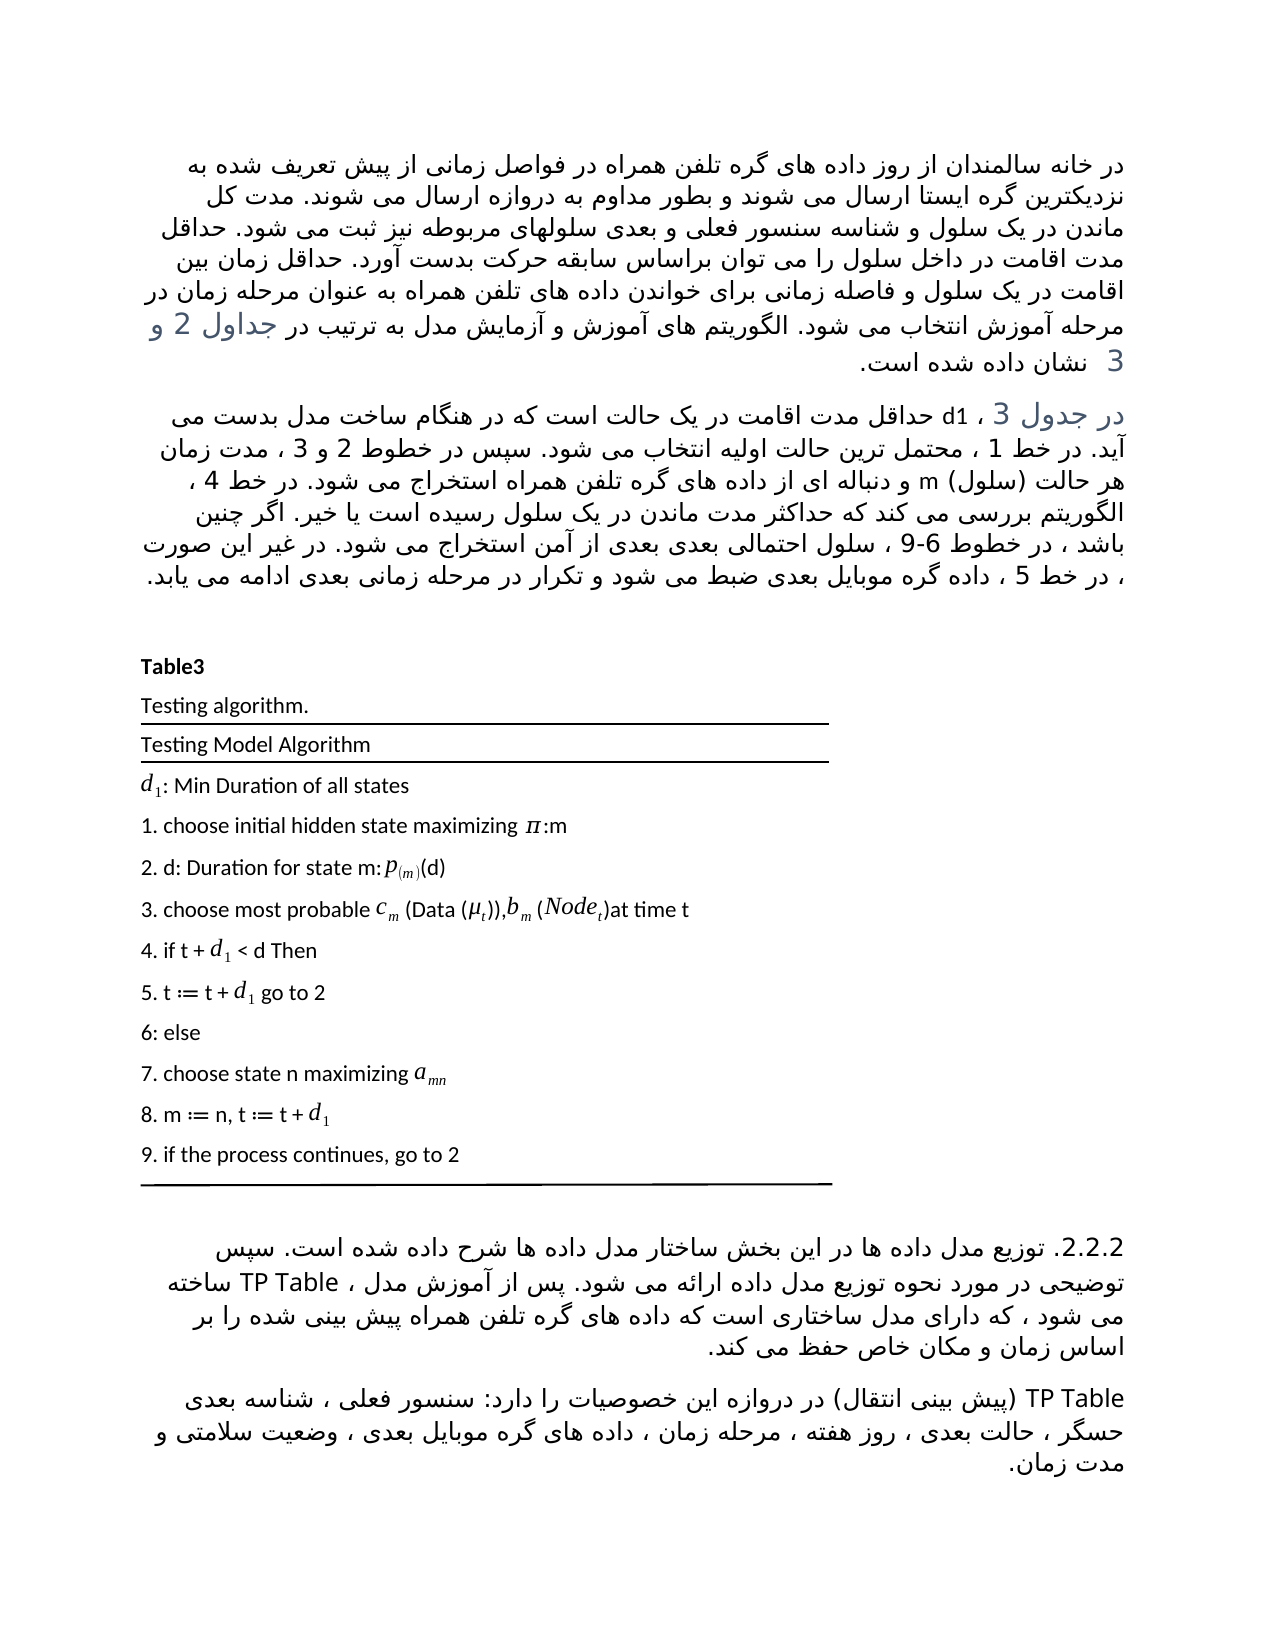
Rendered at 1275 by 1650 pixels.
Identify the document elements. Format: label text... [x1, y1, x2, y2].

text 3. choose most probable (Data ()), ()at time t [141, 897, 1125, 922]
text 4. if t + < d Then [141, 939, 1125, 964]
text 9. if the process continues, go to 2 [141, 1144, 1125, 1167]
text 8. m ≔ n, t ≔ t + [141, 1103, 1125, 1128]
text 7. choose state n maximizing [141, 1061, 1125, 1086]
text در جدول 3 ، d1 حداقل مدت اقامت در یک حالت است که در هنگام ساخت مدل بدست می آید. در خط 1 ، محتمل ترین حالت اولیه انتخاب می شود. سپس در خطوط 2 و 3 ، مدت زمان هر حالت (سلول) m و دنباله ای از داده های گره تلفن همراه استخراج می شود. در خط 4 ، الگوریتم بررسی می کند که حداکثر مدت ماندن در یک سلول رسیده است یا خیر. اگر چنین باشد ، در خطوط 6-9 ، سلول احتمالی بعدی بعدی از آمن استخراج می شود. در غیر این صورت ، در خط 5 ، داده گره موبایل بعدی ضبط می شود و تکرار در مرحله زمانی بعدی ادامه می یابد. [141, 398, 1125, 590]
text 5. t ≔ t + go to 2 [141, 981, 1125, 1006]
text TP Table (پیش بینی انتقال) در دروازه این خصوصیات را دارد: سنسور فعلی ، شناسه بعدی حسگر ، حالت بعدی ، روز هفته ، مرحله زمان ، داده های گره موبایل بعدی ، وضعیت سلامتی و مدت زمان. [141, 1381, 1125, 1478]
text 2.2.2. توزیع مدل داده ها در این بخش ساختار مدل داده ها شرح داده شده است. سپس توضیحی در مورد نحوه توزیع مدل داده ارائه می شود. پس از آموزش مدل ، TP Table ساخته می شود ، که دارای مدل ساختاری است که داده های گره تلفن همراه پیش بینی شده را بر اساس زمان و مکان خاص حفظ می کند. [141, 1233, 1125, 1362]
text Table3 [141, 656, 1125, 678]
text 1. choose initial hidden state maximizing 𝜋:m [141, 815, 1125, 838]
text Testing algorithm. [141, 695, 1125, 718]
text Testing Model Algorithm [141, 734, 1125, 757]
text : Min Duration of all states [141, 773, 1125, 798]
text 6: else [141, 1022, 1125, 1044]
text 2. d: Duration for state m:(d) [141, 854, 1125, 881]
text در خانه سالمندان از روز داده های گره تلفن همراه در فواصل زمانی از پیش تعریف شده به نزدیکترین گره ایستا ارسال می شوند و بطور مداوم به دروازه ارسال می شوند. مدت کل ماندن در یک سلول و شناسه سنسور فعلی و بعدی سلولهای مربوطه نیز ثبت می شود. حداقل مدت اقامت در داخل سلول را می توان براساس سابقه حرکت بدست آورد. حداقل زمان بین اقامت در یک سلول و فاصله زمانی برای خواندن داده های تلفن همراه به عنوان مرحله زمان در مرحله آموزش انتخاب می شود. الگوریتم های آموزش و آزمایش مدل به ترتیب در جداول 2 و 3 نشان داده شده است. [141, 150, 1125, 378]
